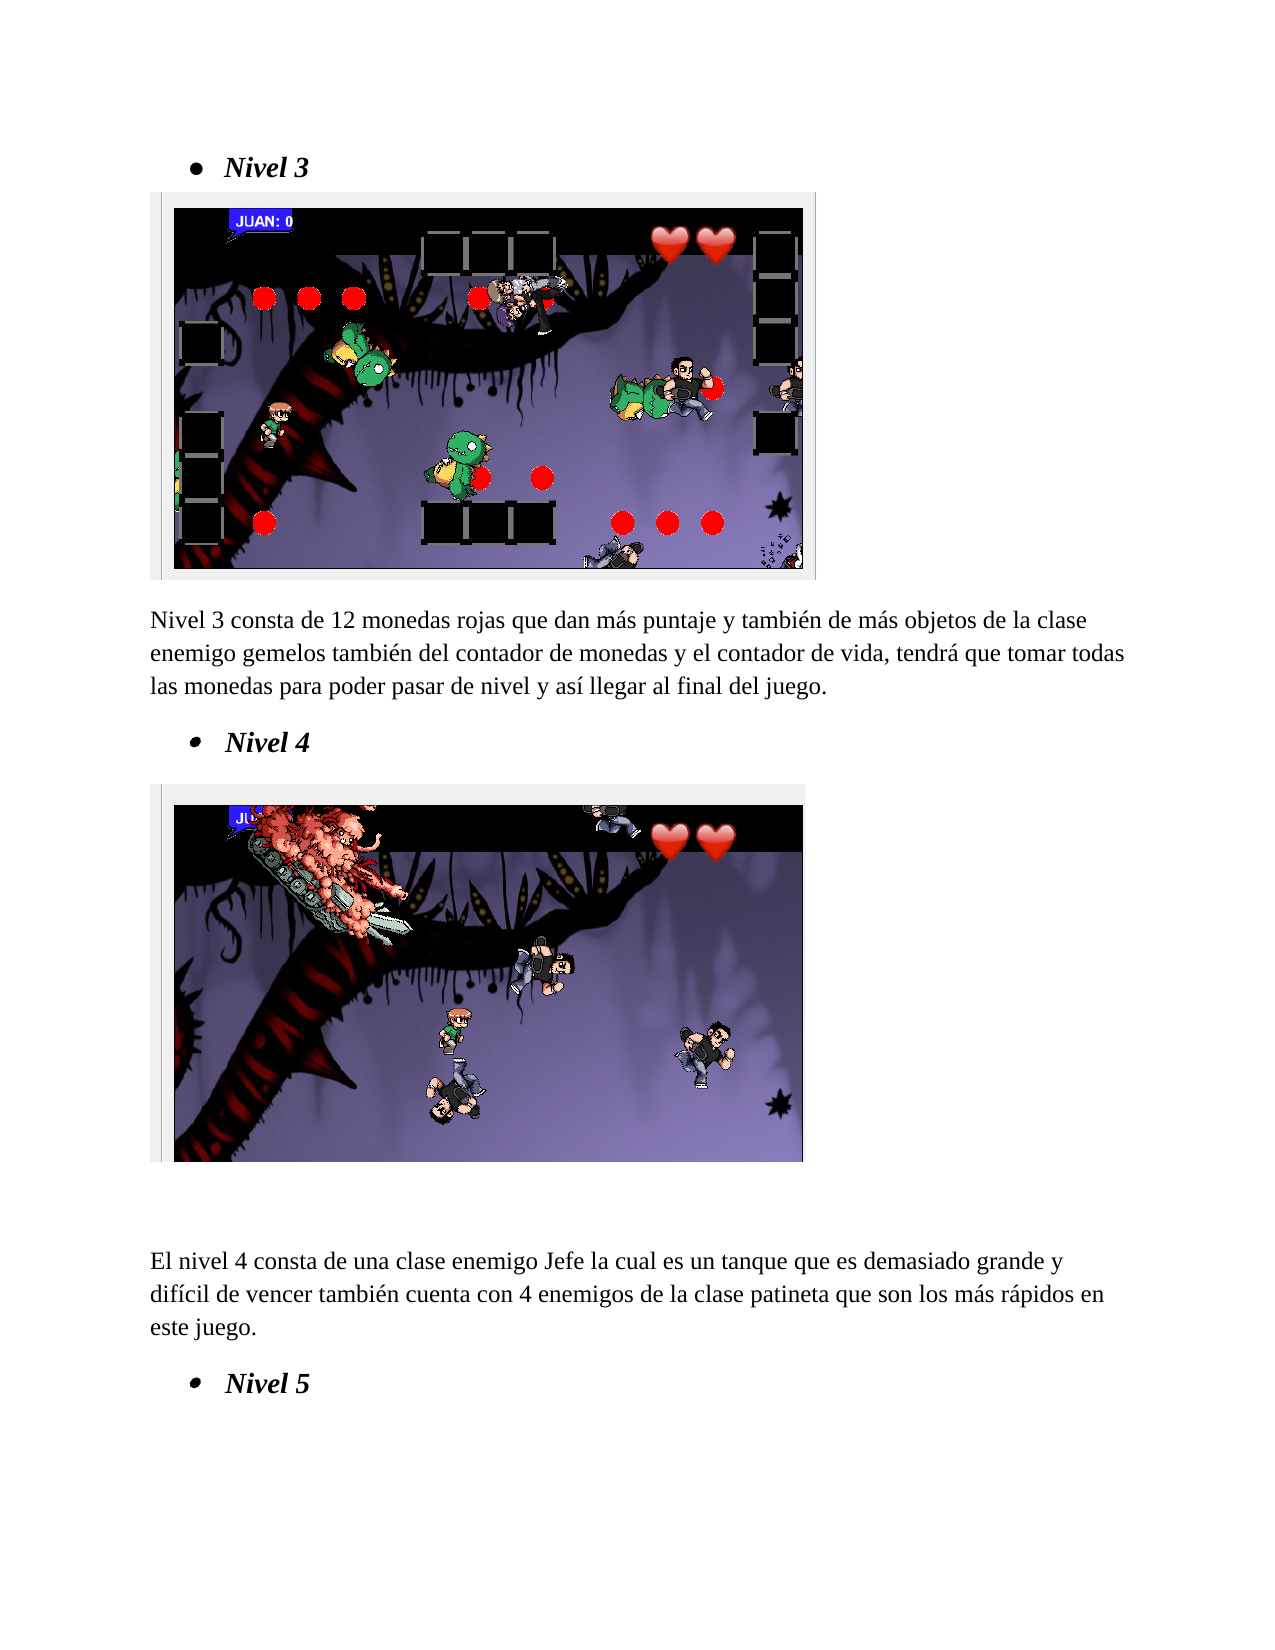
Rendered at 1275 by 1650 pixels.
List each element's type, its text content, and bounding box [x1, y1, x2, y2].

text Nivel 3 consta de 12 monedas rojas que dan más puntaje y también de más objetos de la clase enemigo gemelos también del contador de monedas y el contador de vida, tendrá que tomar todas las monedas para poder pasar de nivel y así llegar al final del juego. [150, 605, 1125, 700]
text El nivel 4 consta de una clase enemigo Jefe la cual es un tanque que es demasiado grande y difícil de vencer también cuenta con 4 enemigos de la clase patineta que son los más rápidos en este juego. [150, 1246, 1125, 1341]
picture [150, 192, 817, 580]
picture [150, 784, 806, 1162]
list Nivel 3 [187, 150, 1125, 184]
list Nivel 5 [187, 1366, 1125, 1399]
list Nivel 4 [187, 725, 1125, 758]
